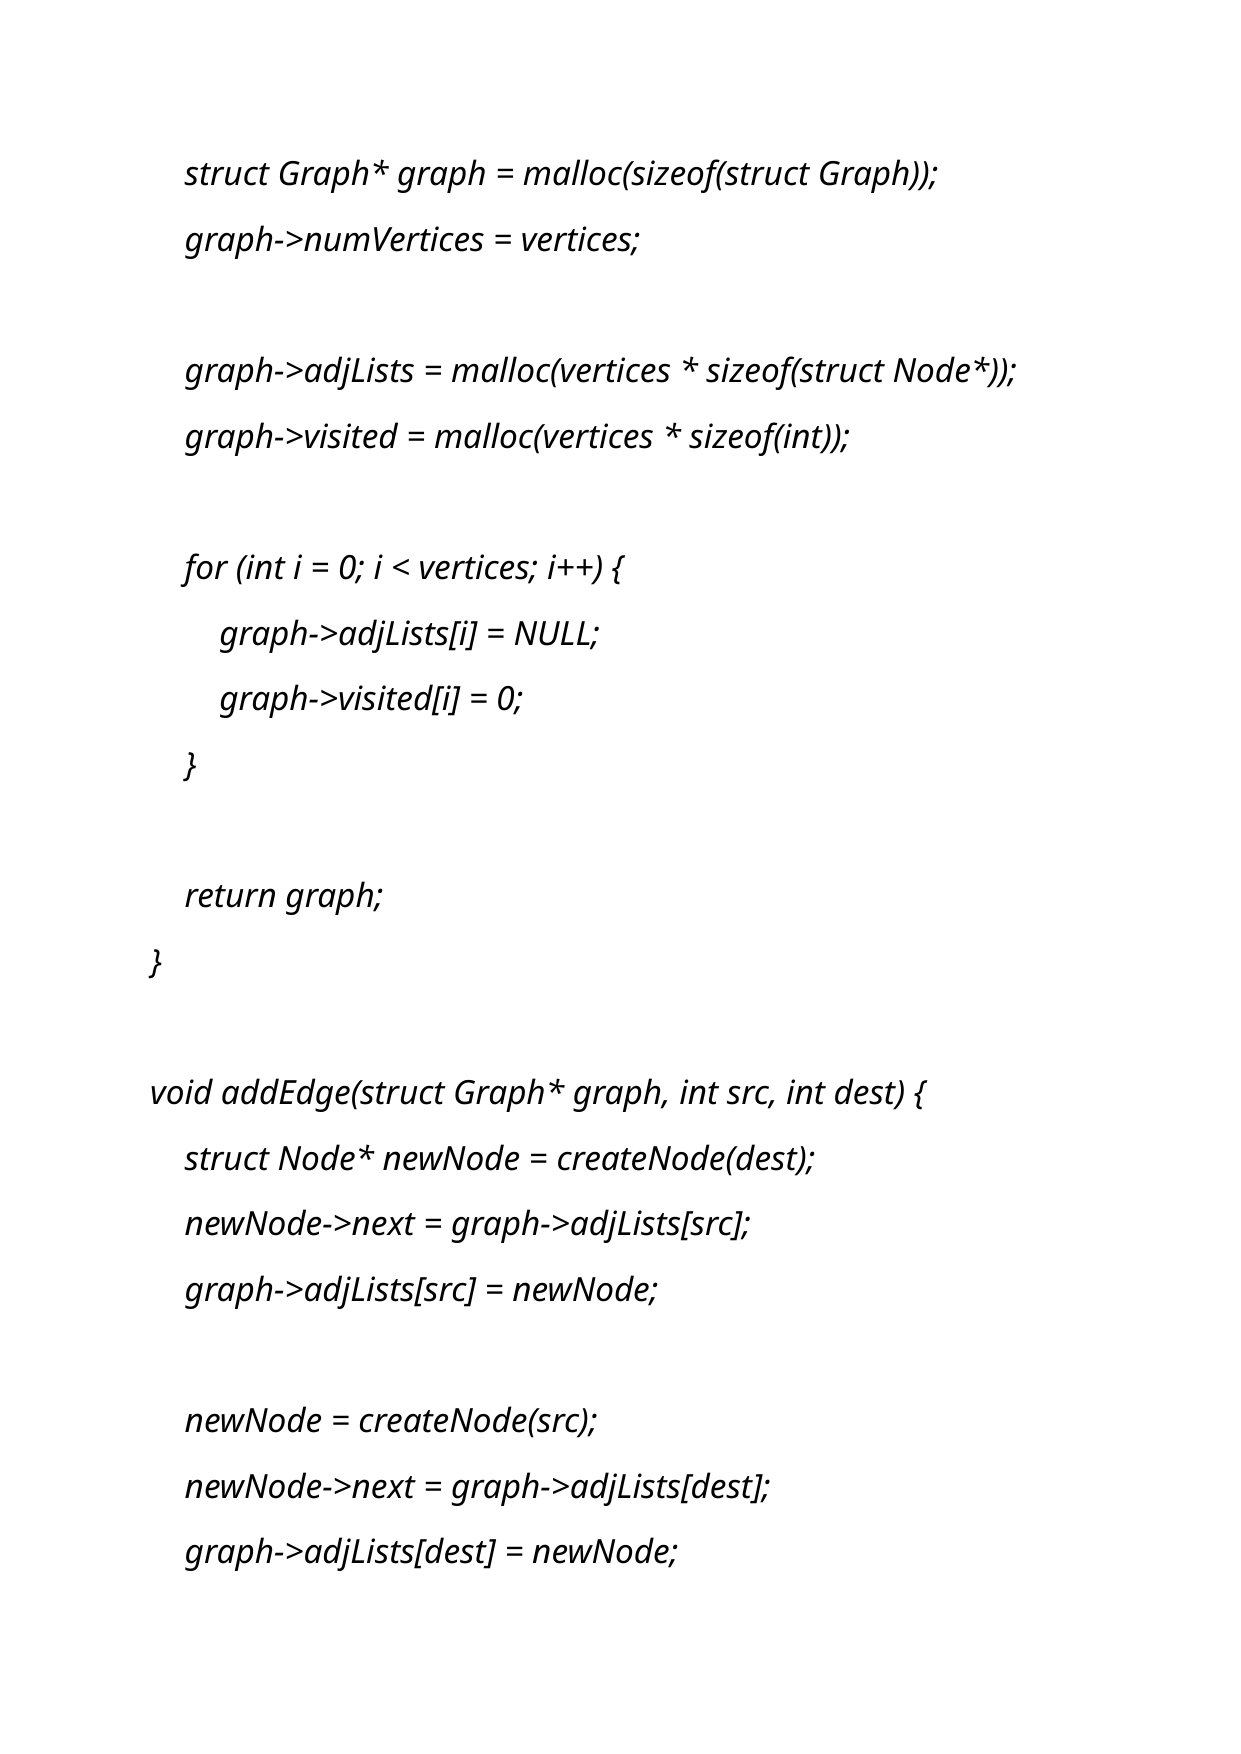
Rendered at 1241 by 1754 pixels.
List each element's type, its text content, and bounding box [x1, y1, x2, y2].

text for (int i = 0; i < vertices; i++) { [150, 544, 1090, 589]
text return graph; [150, 872, 1090, 917]
text graph->visited = malloc(vertices * sizeof(int)); [150, 412, 1090, 458]
text struct Node* newNode = createNode(dest); [150, 1134, 1090, 1180]
text graph->visited[i] = 0; [150, 675, 1090, 720]
text graph->adjLists[dest] = newNode; [150, 1528, 1090, 1573]
text newNode->next = graph->adjLists[dest]; [150, 1462, 1090, 1508]
text void addEdge(struct Graph* graph, int src, int dest) { [150, 1069, 1090, 1114]
text newNode->next = graph->adjLists[src]; [150, 1200, 1090, 1245]
text graph->adjLists[src] = newNode; [150, 1266, 1090, 1311]
text newNode = createNode(src); [150, 1397, 1090, 1442]
text } [150, 937, 1090, 983]
text } [150, 741, 1090, 786]
text struct Graph* graph = malloc(sizeof(struct Graph)); [150, 150, 1090, 195]
text graph->adjLists[i] = NULL; [150, 609, 1090, 655]
text graph->adjLists = malloc(vertices * sizeof(struct Node*)); [150, 347, 1090, 392]
text graph->numVertices = vertices; [150, 216, 1090, 261]
